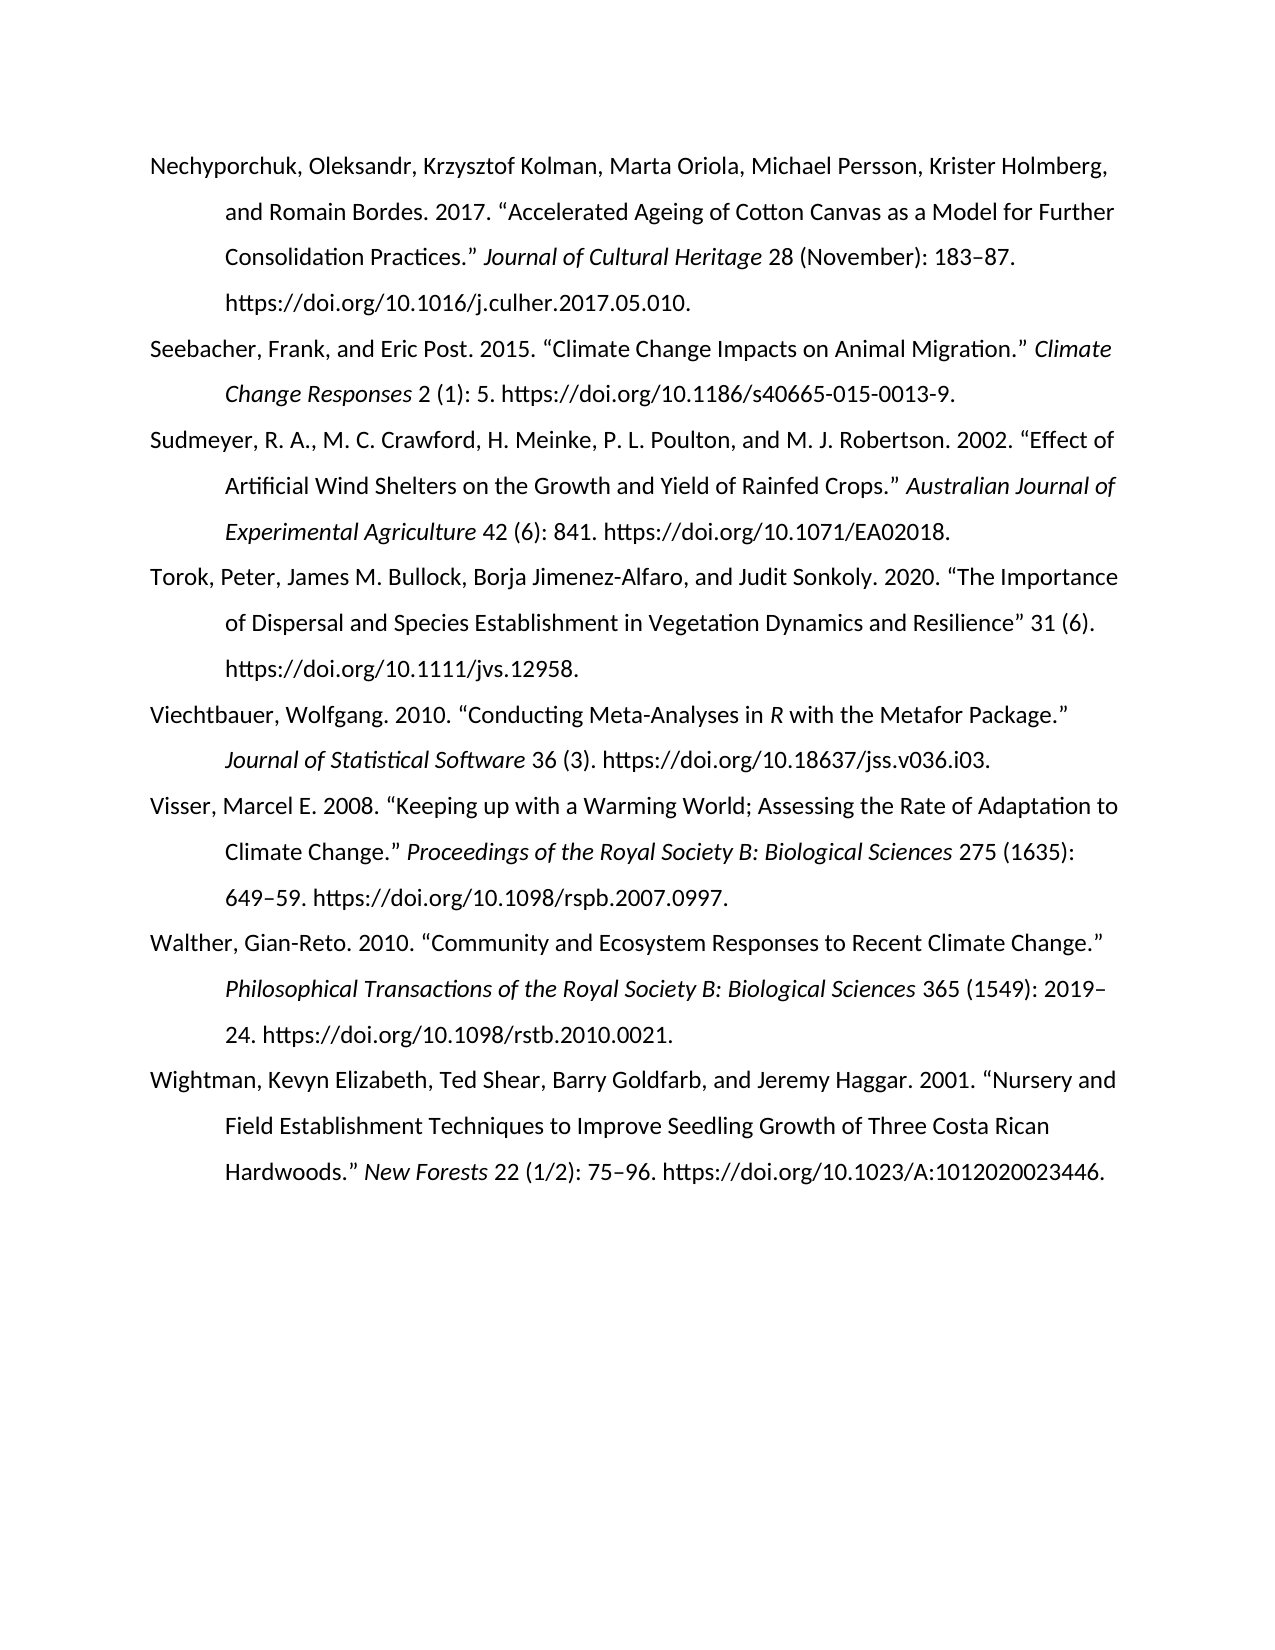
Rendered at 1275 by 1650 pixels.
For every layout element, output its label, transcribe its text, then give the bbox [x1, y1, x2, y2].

text Seebacher, Frank, and Eric Post. 2015. “Climate Change Impacts on Animal Migration.” Climate Change Responses 2 (1): 5. https://doi.org/10.1186/s40665-015-0013-9. [150, 333, 1125, 409]
text Sudmeyer, R. A., M. C. Crawford, H. Meinke, P. L. Poulton, and M. J. Robertson. 2002. “Effect of Artificial Wind Shelters on the Growth and Yield of Rainfed Crops.” Australian Journal of Experimental Agriculture 42 (6): 841. https://doi.org/10.1071/EA02018. [150, 424, 1125, 546]
text Walther, Gian-Reto. 2010. “Community and Ecosystem Responses to Recent Climate Change.” Philosophical Transactions of the Royal Society B: Biological Sciences 365 (1549): 2019–24. https://doi.org/10.1098/rstb.2010.0021. [150, 927, 1125, 1049]
text Wightman, Kevyn Elizabeth, Ted Shear, Barry Goldfarb, and Jeremy Haggar. 2001. “Nursery and Field Establishment Techniques to Improve Seedling Growth of Three Costa Rican Hardwoods.” New Forests 22 (1/2): 75–96. https://doi.org/10.1023/A:1012020023446. [150, 1064, 1125, 1187]
text Viechtbauer, Wolfgang. 2010. “Conducting Meta-Analyses in R with the Metafor Package.” Journal of Statistical Software 36 (3). https://doi.org/10.18637/jss.v036.i03. [150, 699, 1125, 775]
text Visser, Marcel E. 2008. “Keeping up with a Warming World; Assessing the Rate of Adaptation to Climate Change.” Proceedings of the Royal Society B: Biological Sciences 275 (1635): 649–59. https://doi.org/10.1098/rspb.2007.0997. [150, 790, 1125, 912]
text Nechyporchuk, Oleksandr, Krzysztof Kolman, Marta Oriola, Michael Persson, Krister Holmberg, and Romain Bordes. 2017. “Accelerated Ageing of Cotton Canvas as a Model for Further Consolidation Practices.” Journal of Cultural Heritage 28 (November): 183–87. https://doi.org/10.1016/j.culher.2017.05.010. [150, 150, 1125, 318]
text Torok, Peter, James M. Bullock, Borja Jimenez-Alfaro, and Judit Sonkoly. 2020. “The Importance of Dispersal and Species Establishment in Vegetation Dynamics and Resilience” 31 (6). https://doi.org/10.1111/jvs.12958. [150, 562, 1125, 683]
